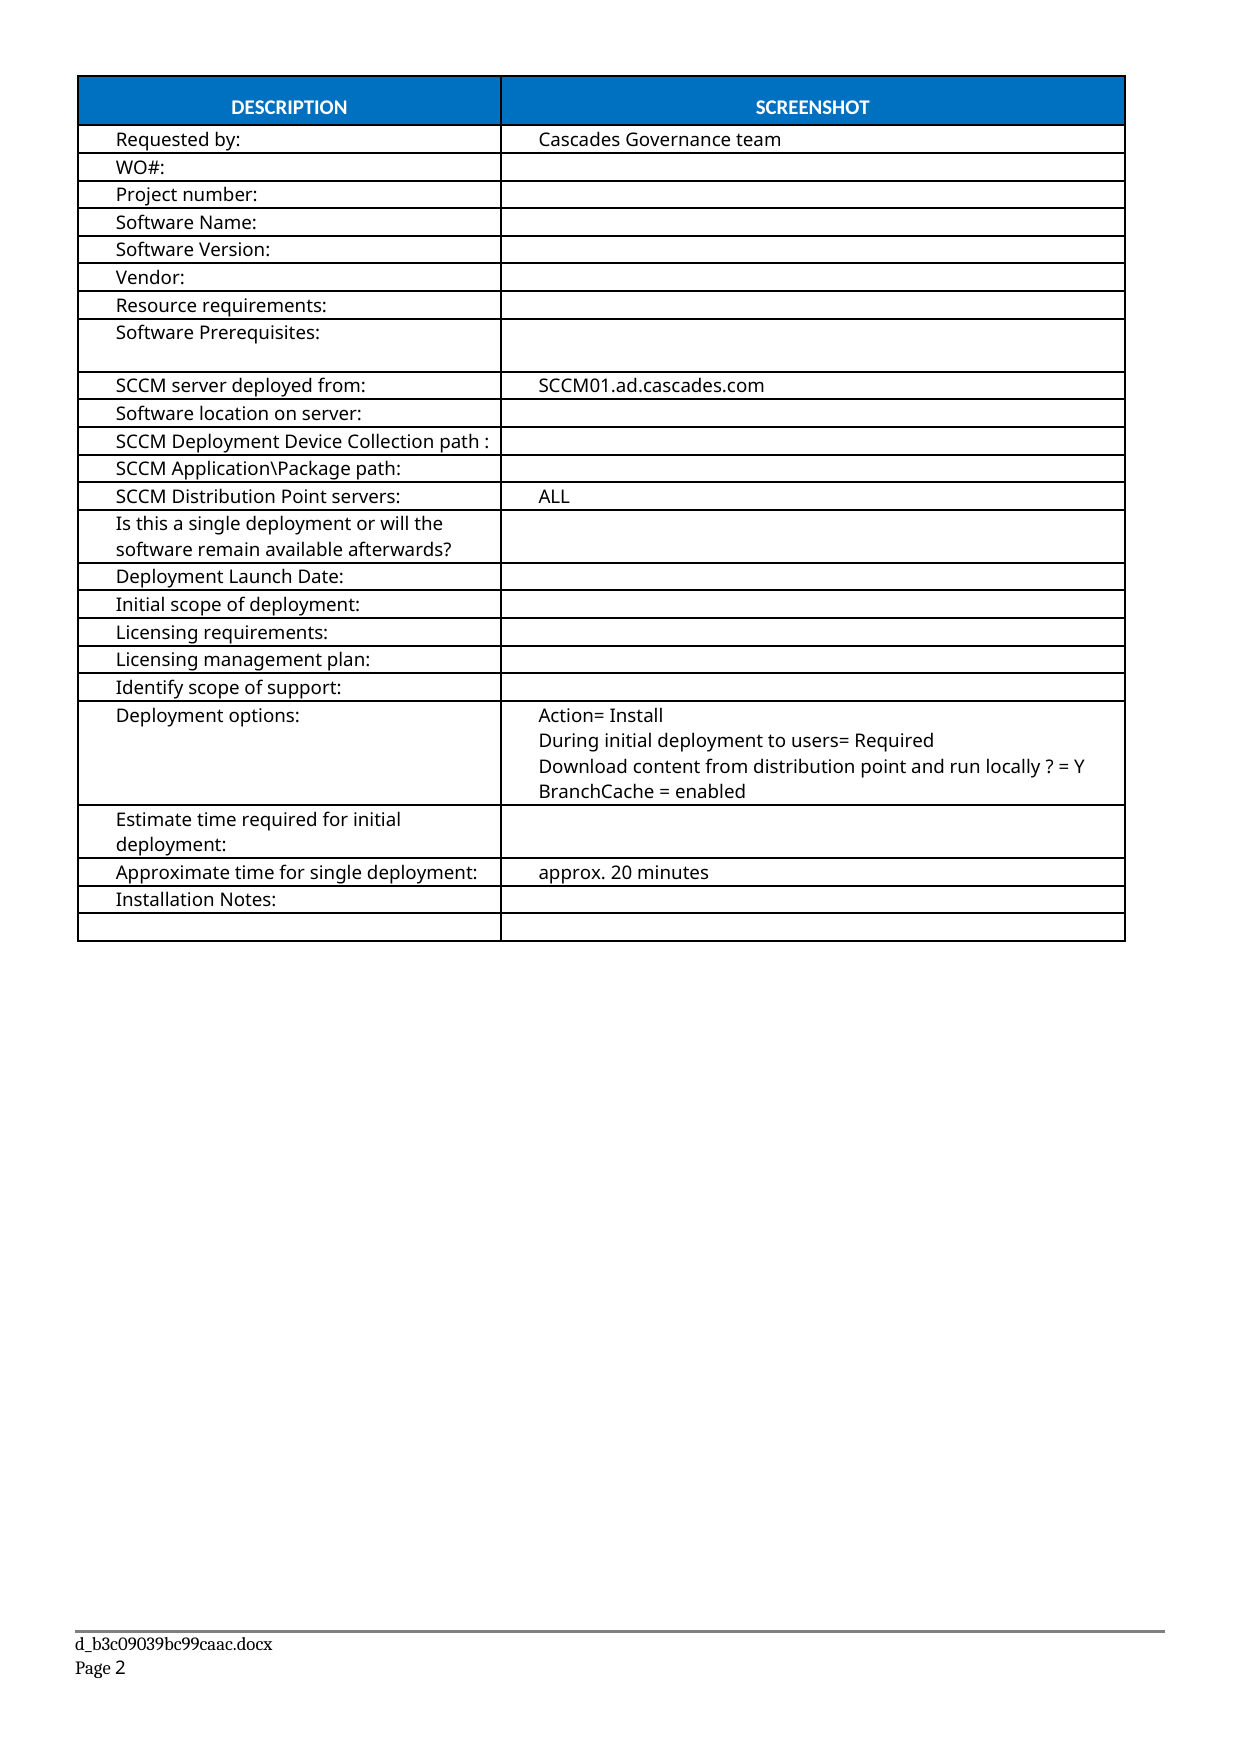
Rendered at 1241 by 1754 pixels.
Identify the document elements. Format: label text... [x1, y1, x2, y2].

table_cell Software Prerequisites: [79, 320, 500, 371]
table_cell Deployment options: [79, 702, 500, 804]
table_cell ALL [502, 483, 1124, 509]
table_cell Licensing management plan: [79, 647, 500, 672]
table_cell Installation Notes: [79, 887, 500, 912]
table_cell [502, 591, 1124, 617]
table_cell Software Version: [79, 237, 500, 262]
table_cell [502, 619, 1124, 644]
table_cell SCCM01.ad.cascades.com [502, 373, 1124, 398]
table_cell Action= Install During initial deployment to users= Required Download content from distribution point and run locally ? = Y BranchCache = enabled [502, 702, 1124, 804]
table_cell Cascades Governance team [502, 126, 1124, 152]
table_cell [502, 182, 1124, 207]
table_header SCREENSHOT [502, 77, 1124, 124]
table_cell Licensing requirements: [79, 619, 500, 644]
table_cell [502, 914, 1124, 940]
table_cell [502, 209, 1124, 235]
table_cell [79, 914, 500, 940]
table_cell [502, 237, 1124, 262]
table_cell [502, 456, 1124, 481]
table_cell Approximate time for single deployment: [79, 859, 500, 885]
table_cell [502, 400, 1124, 426]
table_cell [502, 647, 1124, 672]
table_cell [502, 511, 1124, 562]
table_cell Is this a single deployment or will the software remain available afterwards? [79, 511, 500, 562]
table_cell [502, 264, 1124, 290]
table_cell SCCM Deployment Device Collection path : [79, 428, 500, 453]
table_cell Project number: [79, 182, 500, 207]
table_cell [502, 154, 1124, 179]
table_cell Deployment Launch Date: [79, 564, 500, 589]
table_cell Requested by: [79, 126, 500, 152]
table_cell Software Name: [79, 209, 500, 235]
table_cell [502, 674, 1124, 700]
table_cell approx. 20 minutes [502, 859, 1124, 885]
table_cell [502, 428, 1124, 453]
table_cell Vendor: [79, 264, 500, 290]
table_cell Estimate time required for initial deployment: [79, 806, 500, 857]
table_cell Identify scope of support: [79, 674, 500, 700]
table_cell Resource requirements: [79, 292, 500, 317]
table_cell [502, 887, 1124, 912]
table_cell [502, 320, 1124, 371]
table_cell [502, 564, 1124, 589]
table_header DESCRIPTION [79, 77, 500, 124]
table_cell Initial scope of deployment: [79, 591, 500, 617]
table_cell Software location on server: [79, 400, 500, 426]
table_cell SCCM Application\Package path: [79, 456, 500, 481]
table_cell [502, 292, 1124, 317]
table_cell SCCM server deployed from: [79, 373, 500, 398]
table_cell SCCM Distribution Point servers: [79, 483, 500, 509]
table_cell [502, 806, 1124, 857]
table_cell WO#: [79, 154, 500, 179]
